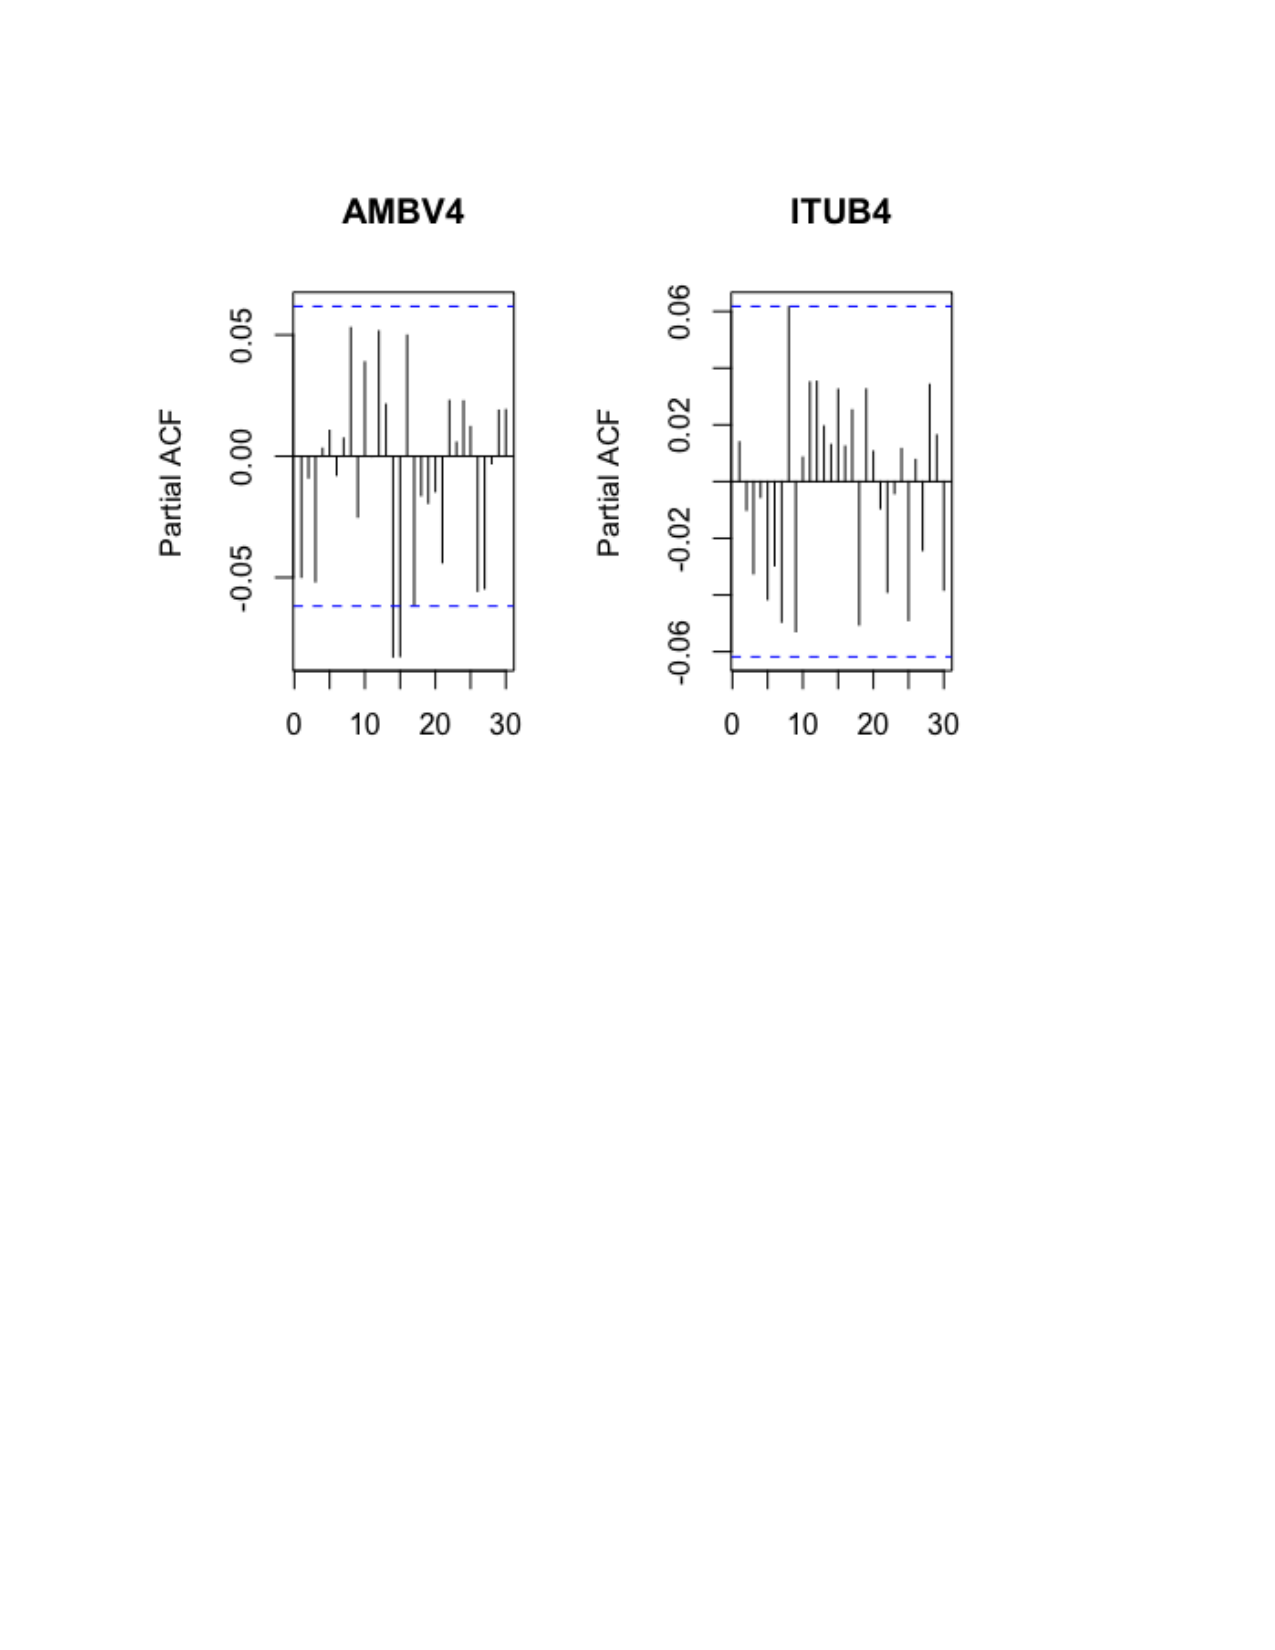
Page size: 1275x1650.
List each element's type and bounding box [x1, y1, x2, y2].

picture [150, 150, 1025, 850]
